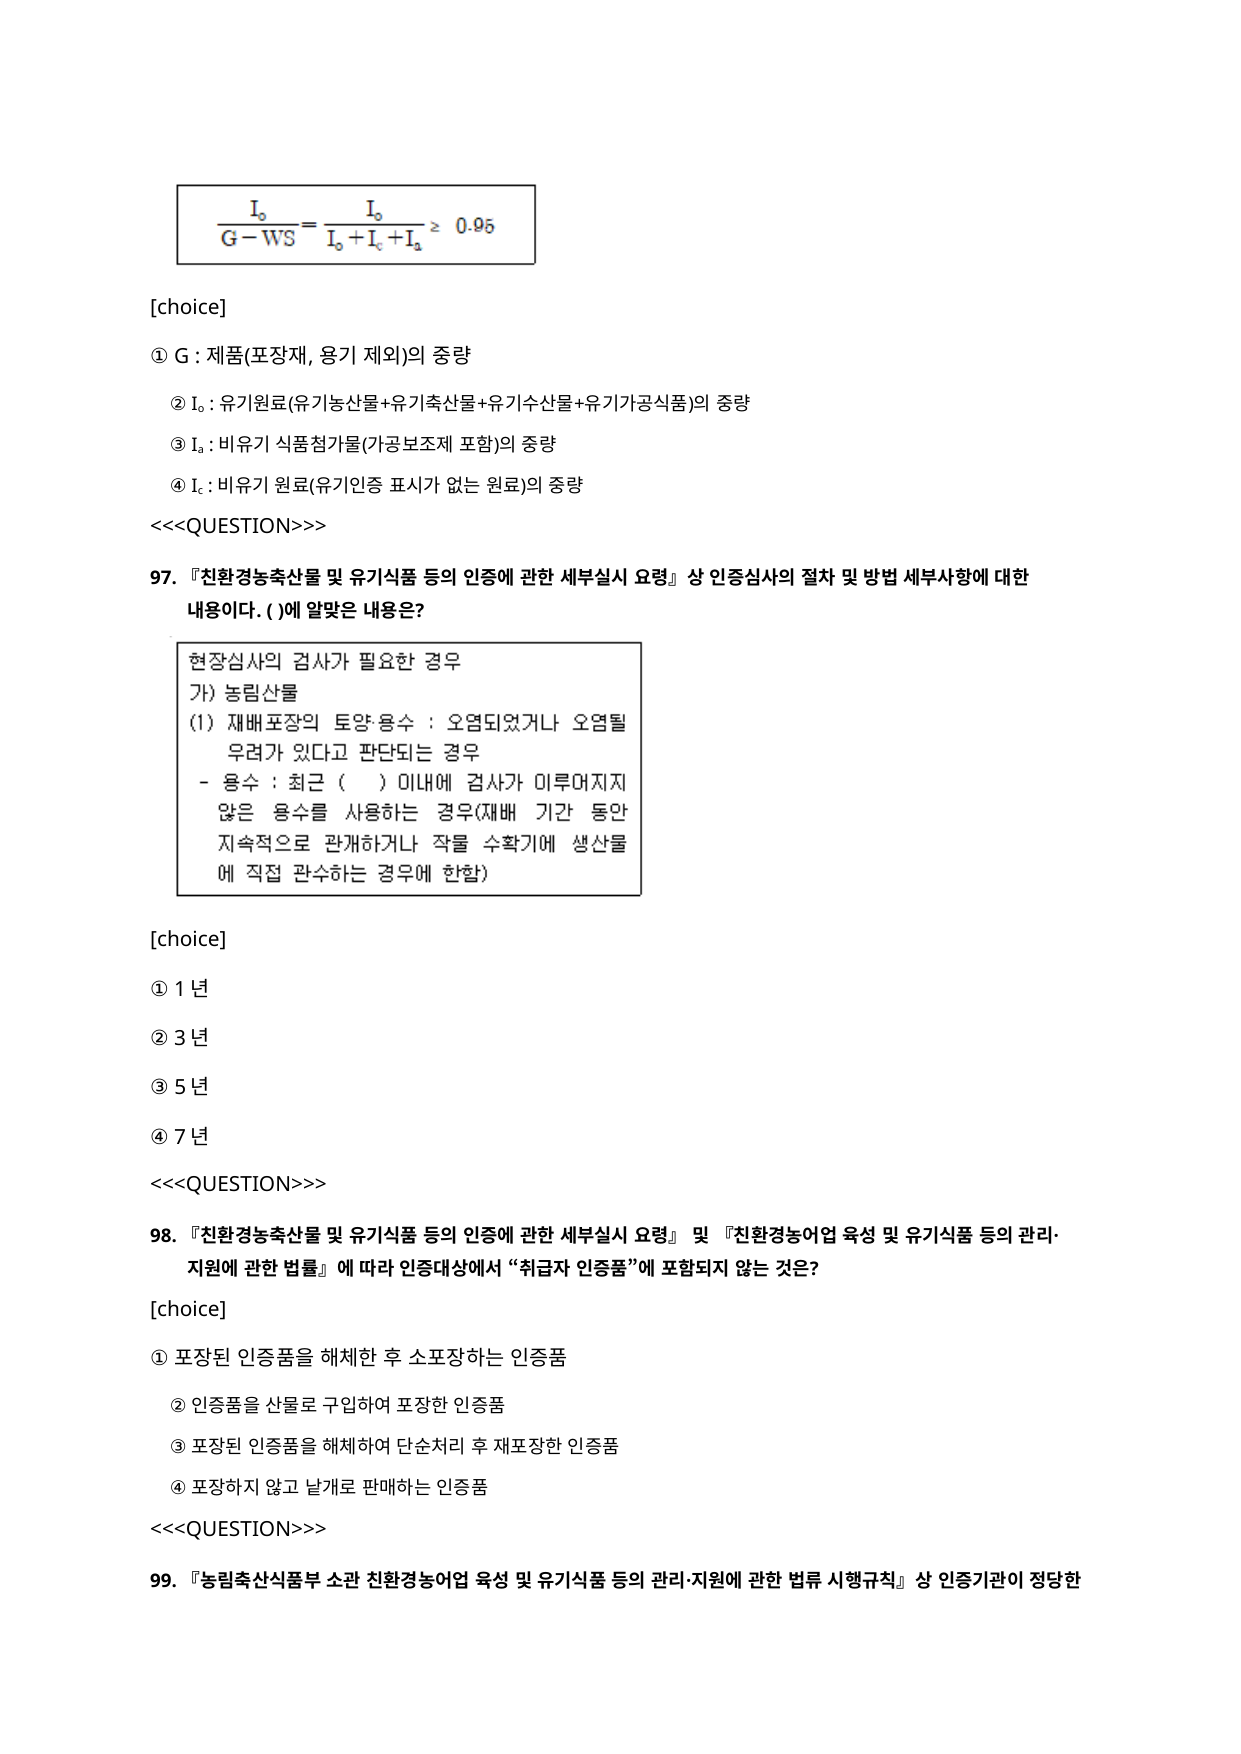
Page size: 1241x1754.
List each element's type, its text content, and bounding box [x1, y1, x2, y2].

text ① 포장된 인증품을 해체한 후 소포장하는 인증품 [150, 1342, 1090, 1372]
text ② 인증품을 산물로 구입하여 포장한 인증품 [150, 1391, 1090, 1418]
picture [169, 177, 543, 273]
text ③ 5년 [150, 1071, 1090, 1101]
text <<<QUESTION>>> [150, 1169, 1090, 1198]
picture [169, 636, 650, 906]
text 98. 『친환경농축산물 및 유기식품 등의 인증에 관한 세부실시 요령』 및 『친환경농어업 육성 및 유기식품 등의 관리·지원에 관한 법률』에 따라 인증대상에서 “취급자 인증품”에 포함되지 않는 것은? [150, 1221, 1090, 1281]
text [choice] [150, 1294, 1090, 1323]
text ③ Ia : 비유기 식품첨가물(가공보조제 포함)의 중량 [150, 429, 1090, 457]
text ② Io : 유기원료(유기농산물+유기축산물+유기수산물+유기가공식품)의 중량 [150, 388, 1090, 416]
text [choice] [150, 292, 1090, 320]
text ② 3년 [150, 1021, 1090, 1051]
text [choice] [150, 924, 1090, 953]
text 97. 『친환경농축산물 및 유기식품 등의 인증에 관한 세부실시 요령』상 인증심사의 절차 및 방법 세부사항에 대한 내용이다. ( )에 알맞은 내용은? [150, 563, 1090, 623]
text <<<QUESTION>>> [150, 511, 1090, 540]
text ① G : 제품(포장재, 용기 제외)의 중량 [150, 339, 1090, 369]
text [150, 1565, 1090, 1592]
text <<<QUESTION>>> [150, 1514, 1090, 1542]
text ④ Ic : 비유기 원료(유기인증 표시가 없는 원료)의 중량 [150, 470, 1090, 498]
text ④ 포장하지 않고 낱개로 판매하는 인증품 [150, 1473, 1090, 1500]
text ① 1년 [150, 972, 1090, 1002]
text ③ 포장된 인증품을 해체하여 단순처리 후 재포장한 인증품 [150, 1432, 1090, 1459]
text ④ 7년 [150, 1120, 1090, 1150]
